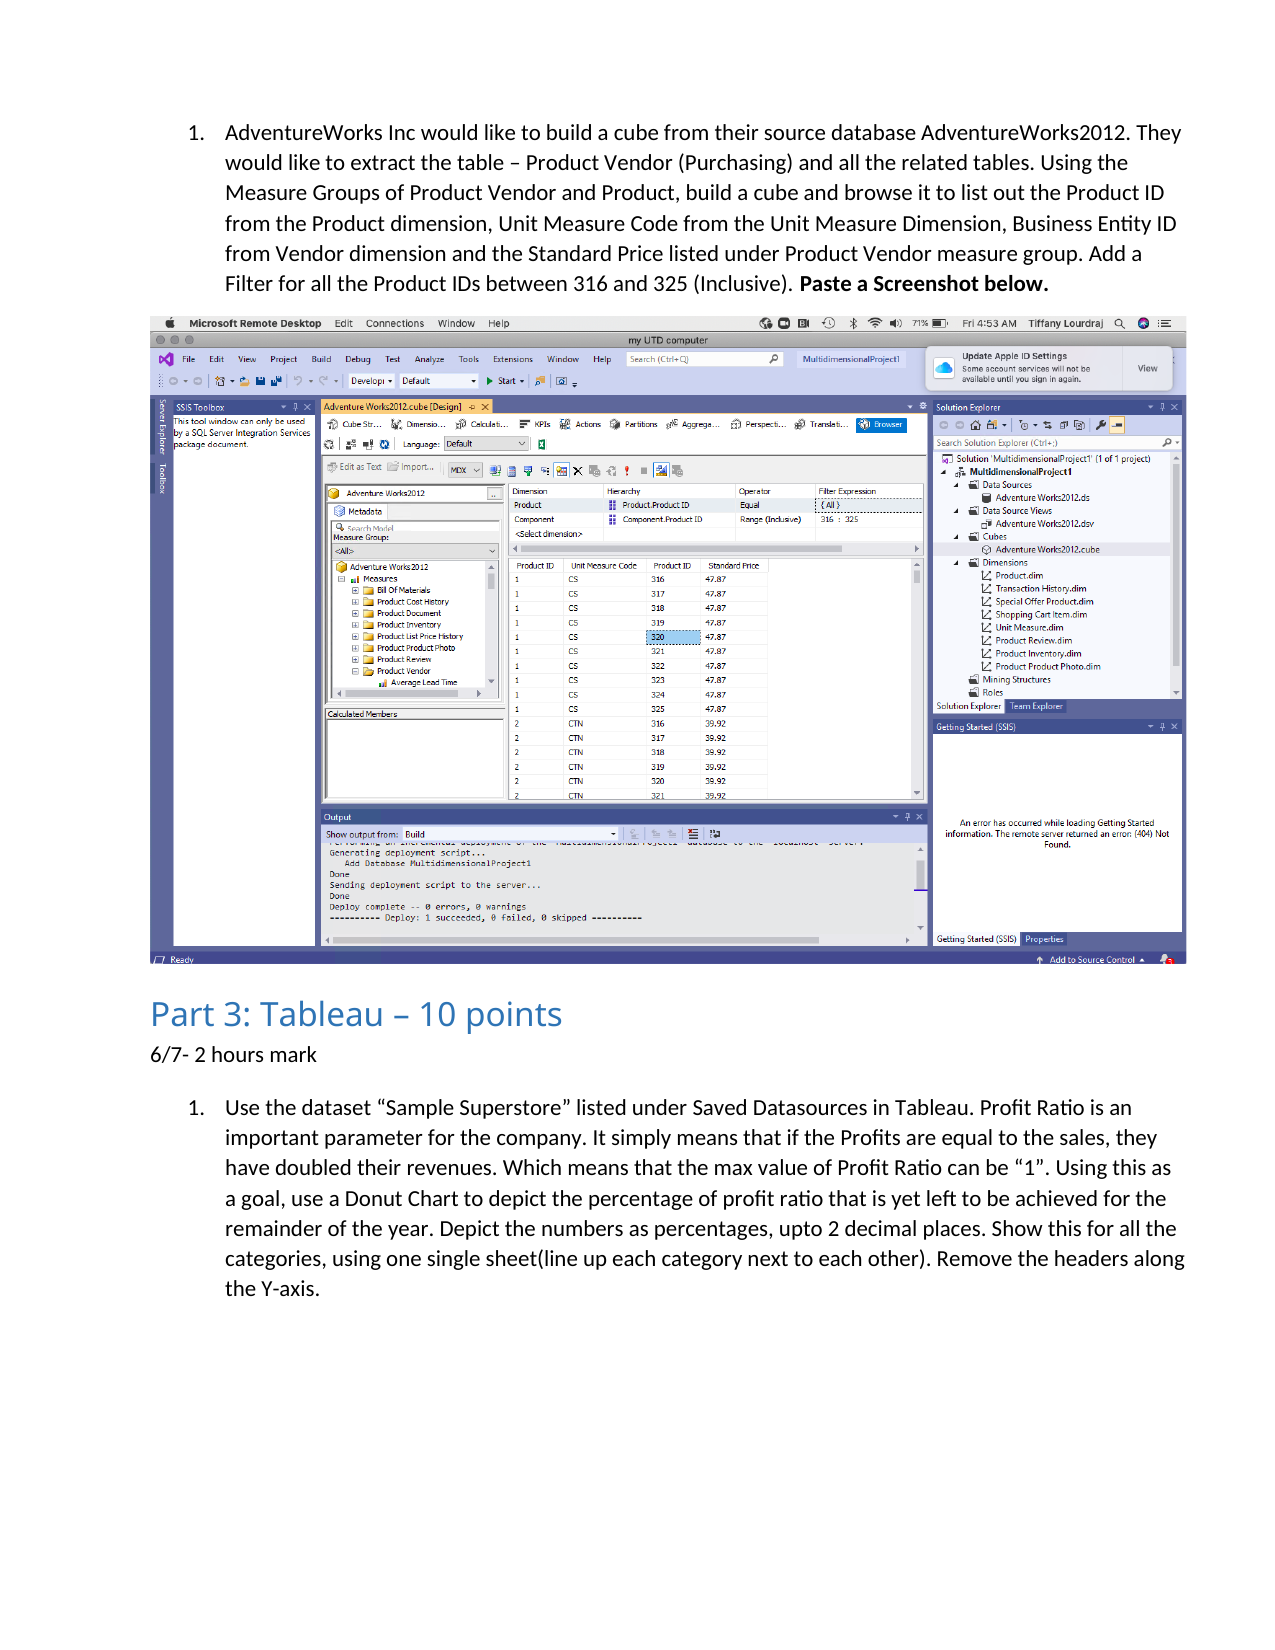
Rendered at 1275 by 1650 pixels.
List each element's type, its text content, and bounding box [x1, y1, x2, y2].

text 6/7- 2 hours mark [150, 1040, 1186, 1068]
subtitle Part 3: Tableau – 10 points [150, 991, 1186, 1037]
list Use the dataset “Sample Superstore” listed under Saved Datasources in Tableau. Profit Ratio is an important parameter for the company. It simply means that if the Profits are equal to the sales, they have doubled their revenues. Which means that the max value of Profit Ratio can be “1”. Using this as a goal, use a Donut Chart to depict the percentage of profit ratio that is yet left to be achieved for the remainder of the year. Depict the numbers as percentages, upto 2 decimal places. Show this for all the categories, using one single sheet(line up each category next to each other). Remove the headers along the Y-axis. [187, 1093, 1186, 1302]
picture [150, 316, 1187, 964]
list AdventureWorks Inc would like to build a cube from their source database AdventureWorks2012. They would like to extract the table – Product Vendor (Purchasing) and all the related tables. Using the Measure Groups of Product Vendor and Product, build a cube and browse it to list out the Product ID from the Product dimension, Unit Measure Code from the Unit Measure Dimension, Business Entity ID from Vendor dimension and the Standard Price listed under Product Vendor measure group. Add a Filter for all the Product IDs between 316 and 325 (Inclusive). Paste a Screenshot below. [187, 118, 1186, 297]
